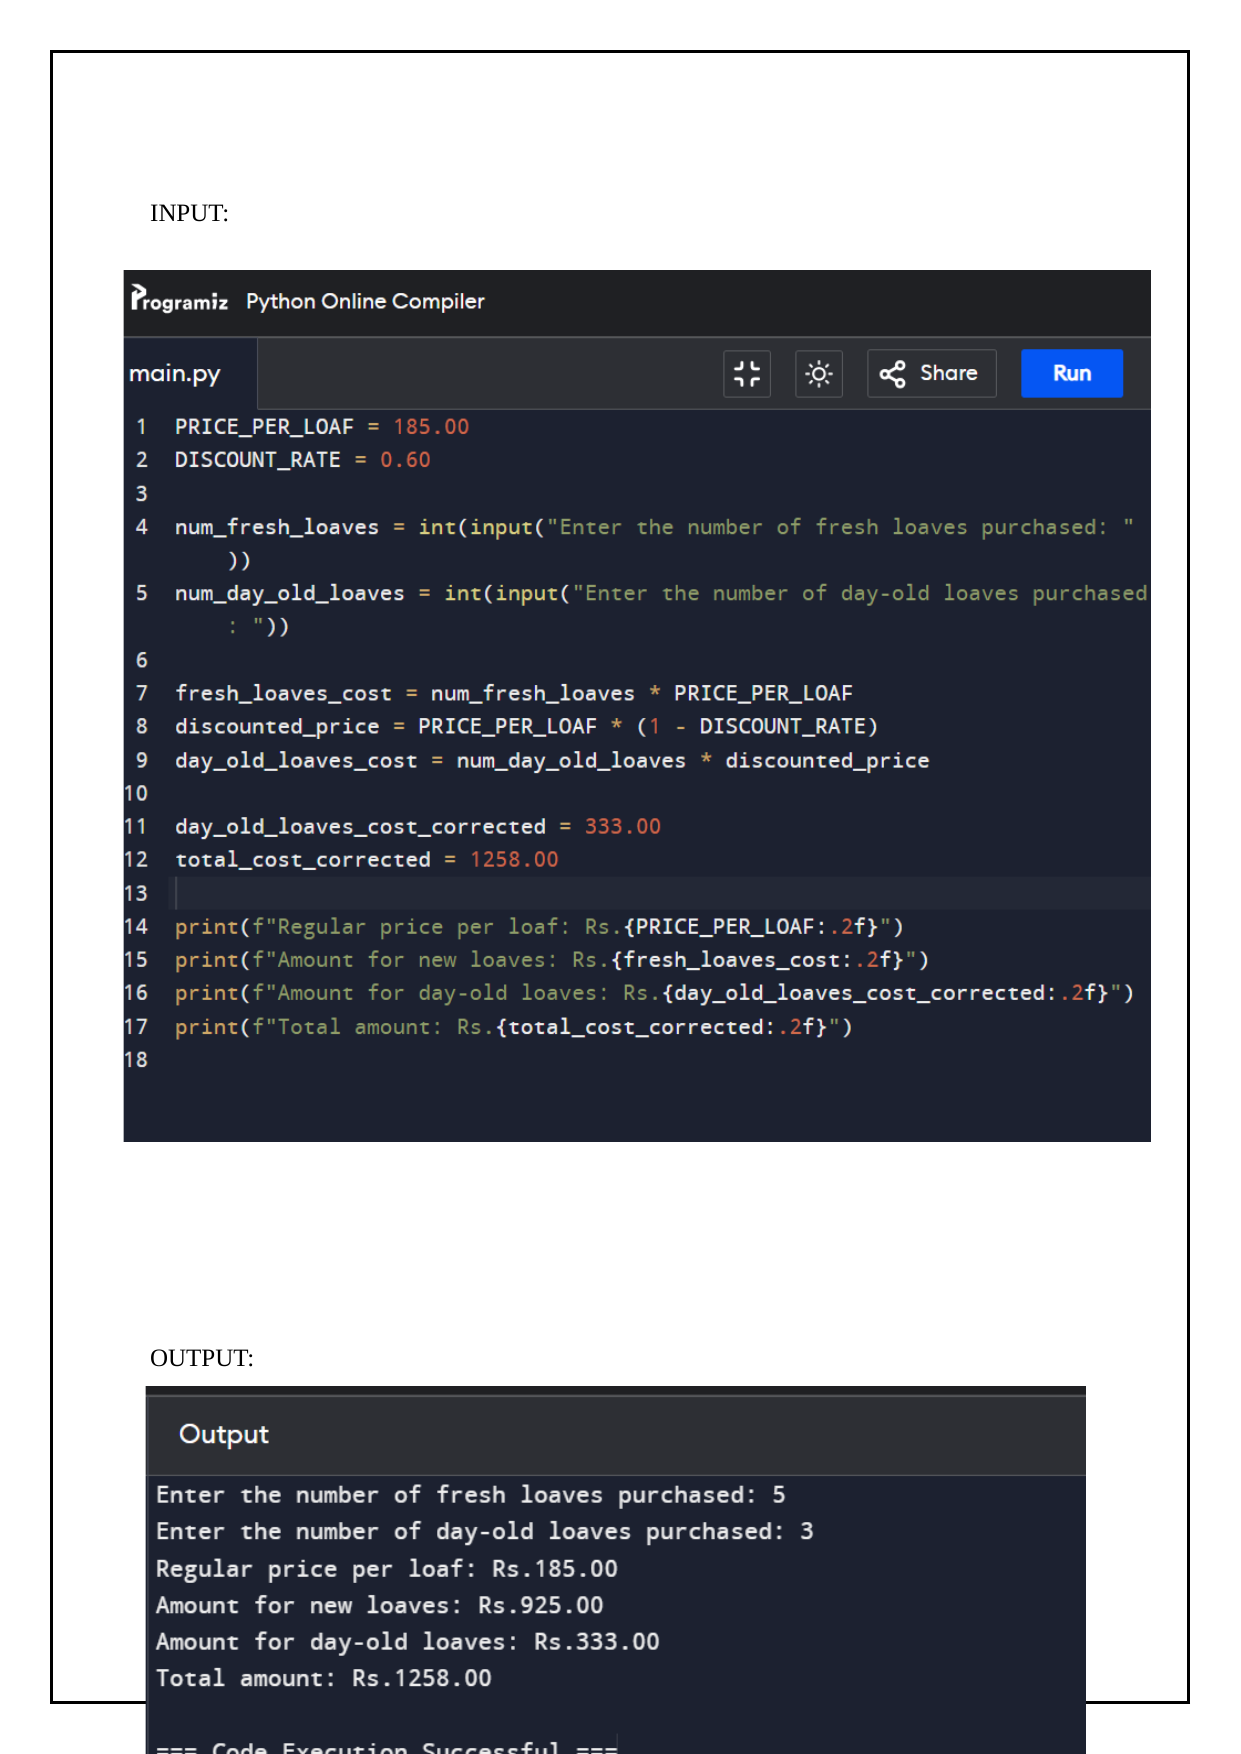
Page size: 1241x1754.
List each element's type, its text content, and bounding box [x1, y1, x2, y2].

picture [145, 1386, 1086, 1754]
text INPUT: [150, 198, 1090, 226]
picture [123, 270, 1151, 1142]
text OUTPUT: [150, 1343, 1090, 1371]
